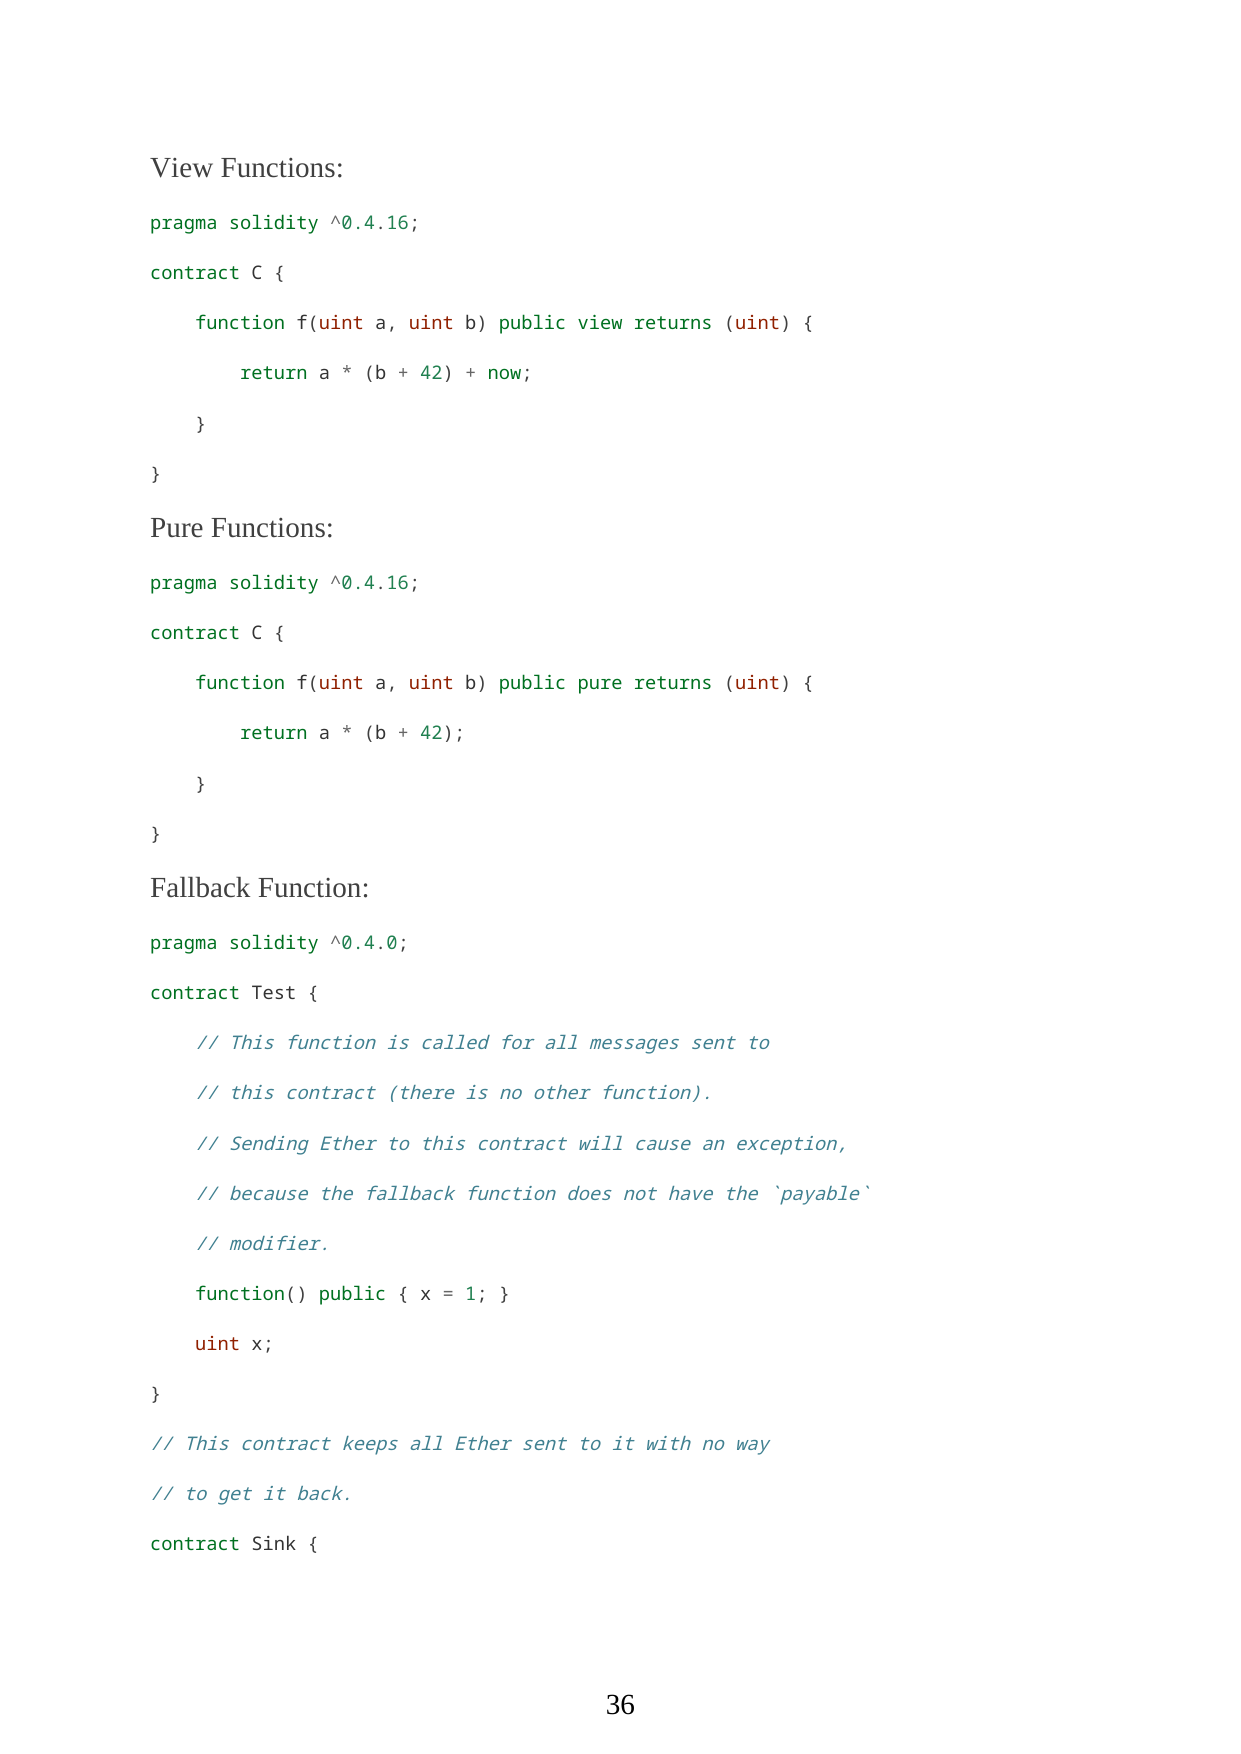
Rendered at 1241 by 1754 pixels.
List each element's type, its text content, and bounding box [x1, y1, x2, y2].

text } [150, 770, 1090, 795]
text // this contract (there is no other function). [150, 1080, 1090, 1105]
text function f(uint a, uint b) public pure returns (uint) { [150, 669, 1090, 695]
text // Sending Ether to this contract will cause an exception, [150, 1130, 1090, 1155]
text Fallback Function: [150, 870, 1090, 903]
text } [150, 410, 1090, 435]
text } [150, 1380, 1090, 1406]
text // because the fallback function does not have the `payable` [150, 1180, 1090, 1205]
text } [150, 460, 1090, 485]
text function() public { x = 1; } [150, 1280, 1090, 1306]
text contract C { [150, 259, 1090, 285]
text pragma solidity ^0.4.16; [150, 209, 1090, 235]
text View Functions: [150, 150, 1090, 183]
text pragma solidity ^0.4.0; [150, 929, 1090, 955]
text function f(uint a, uint b) public view returns (uint) { [150, 309, 1090, 335]
text contract Test { [150, 979, 1090, 1005]
text return a * (b + 42) + now; [150, 360, 1090, 385]
text // to get it back. [150, 1481, 1090, 1506]
text return a * (b + 42); [150, 720, 1090, 745]
text // This contract keeps all Ether sent to it with no way [150, 1430, 1090, 1456]
text } [150, 820, 1090, 845]
text // This function is called for all messages sent to [150, 1029, 1090, 1055]
text contract Sink { [150, 1531, 1090, 1556]
text uint x; [150, 1330, 1090, 1356]
text Pure Functions: [150, 510, 1090, 543]
text pragma solidity ^0.4.16; [150, 569, 1090, 595]
text // modifier. [150, 1230, 1090, 1256]
text contract C { [150, 619, 1090, 645]
